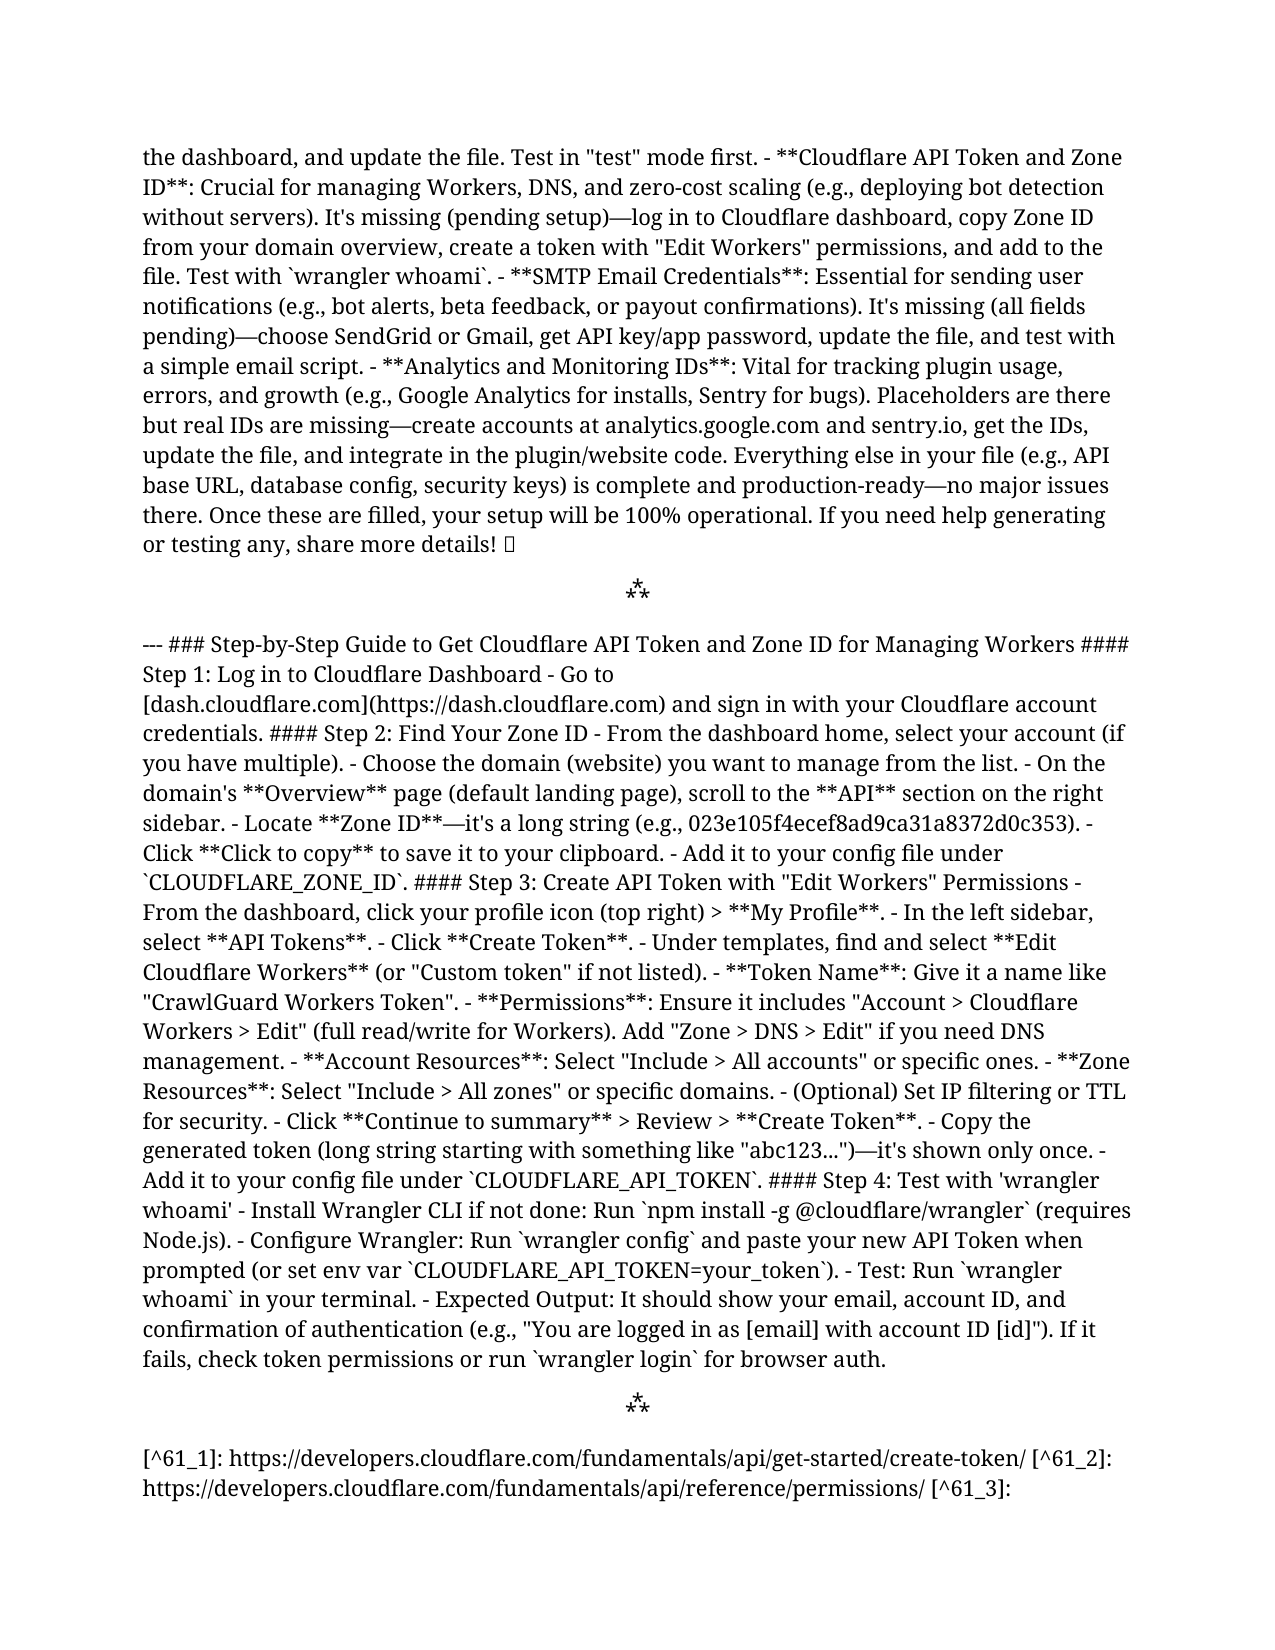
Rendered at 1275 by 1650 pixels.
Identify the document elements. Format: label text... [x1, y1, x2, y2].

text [142, 1443, 1133, 1503]
text --- ### Step-by-Step Guide to Get Cloudflare API Token and Zone ID for Managing Workers #### Step 1: Log in to Cloudflare Dashboard - Go to [dash.cloudflare.com](https://dash.cloudflare.com) and sign in with your Cloudflare account credentials. #### Step 2: Find Your Zone ID - From the dashboard home, select your account (if you have multiple). - Choose the domain (website) you want to manage from the list. - On the domain's **Overview** page (default landing page), scroll to the **API** section on the right sidebar. - Locate **Zone ID**—it's a long string (e.g., 023e105f4ecef8ad9ca31a8372d0c353). - Click **Click to copy** to save it to your clipboard. - Add it to your config file under `CLOUDFLARE_ZONE_ID`. #### Step 3: Create API Token with "Edit Workers" Permissions - From the dashboard, click your profile icon (top right) > **My Profile**. - In the left sidebar, select **API Tokens**. - Click **Create Token**. - Under templates, find and select **Edit Cloudflare Workers** (or "Custom token" if not listed). - **Token Name**: Give it a name like "CrawlGuard Workers Token". - **Permissions**: Ensure it includes "Account > Cloudflare Workers > Edit" (full read/write for Workers). Add "Zone > DNS > Edit" if you need DNS management. - **Account Resources**: Select "Include > All accounts" or specific ones. - **Zone Resources**: Select "Include > All zones" or specific domains. - (Optional) Set IP filtering or TTL for security. - Click **Continue to summary** > Review > **Create Token**. - Copy the generated token (long string starting with something like "abc123...")—it's shown only once. - Add it to your config file under `CLOUDFLARE_API_TOKEN`. #### Step 4: Test with 'wrangler whoami' - Install Wrangler CLI if not done: Run `npm install -g @cloudflare/wrangler` (requires Node.js). - Configure Wrangler: Run `wrangler config` and paste your new API Token when prompted (or set env var `CLOUDFLARE_API_TOKEN=your_token`). - Test: Run `wrangler whoami` in your terminal. - Expected Output: It should show your email, account ID, and confirmation of authentication (e.g., "You are logged in as [email] with account ID [id]"). If it fails, check token permissions or run `wrangler login` for browser auth. [142, 629, 1133, 1374]
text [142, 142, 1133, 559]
text ⁂ [142, 572, 1133, 602]
text ⁂ [142, 1386, 1133, 1416]
